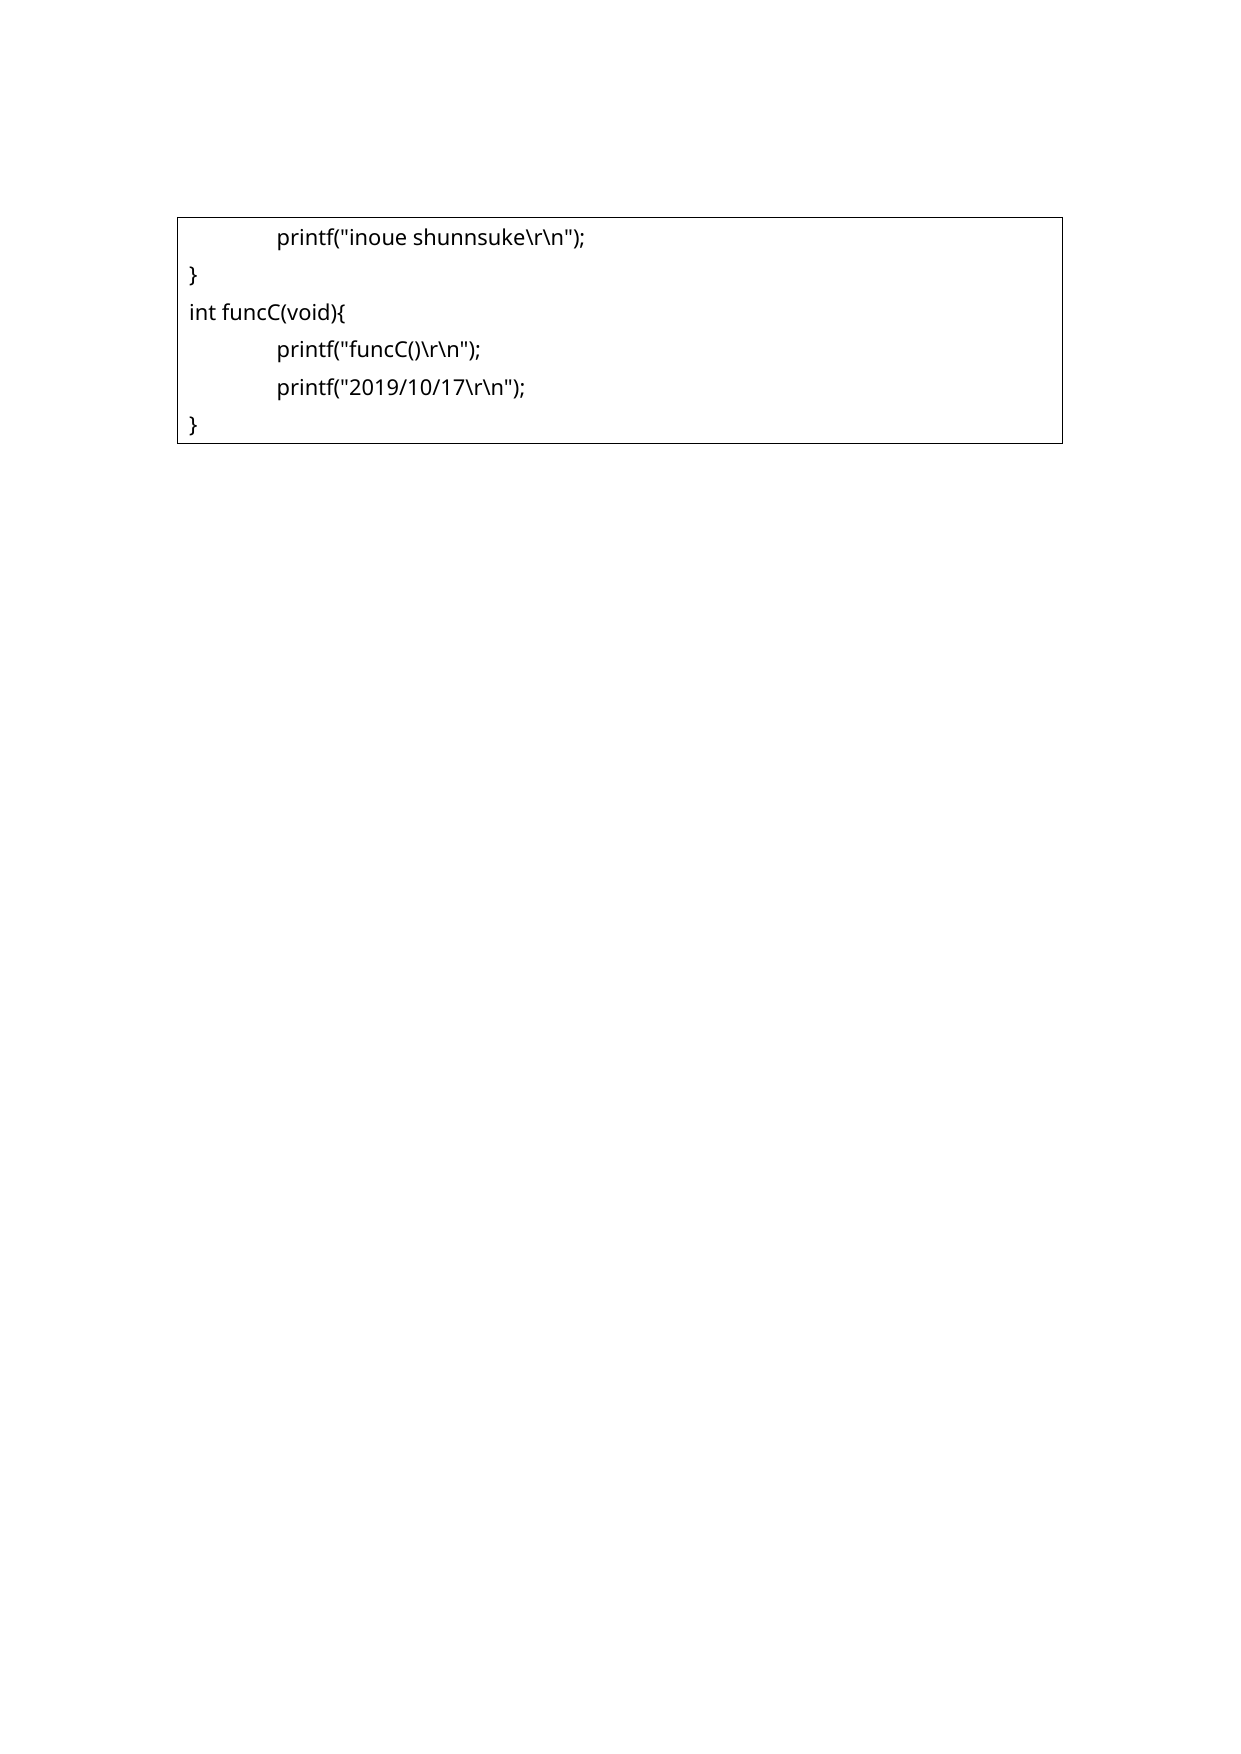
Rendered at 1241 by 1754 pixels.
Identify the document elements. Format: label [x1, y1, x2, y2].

table_header [178, 218, 1062, 443]
